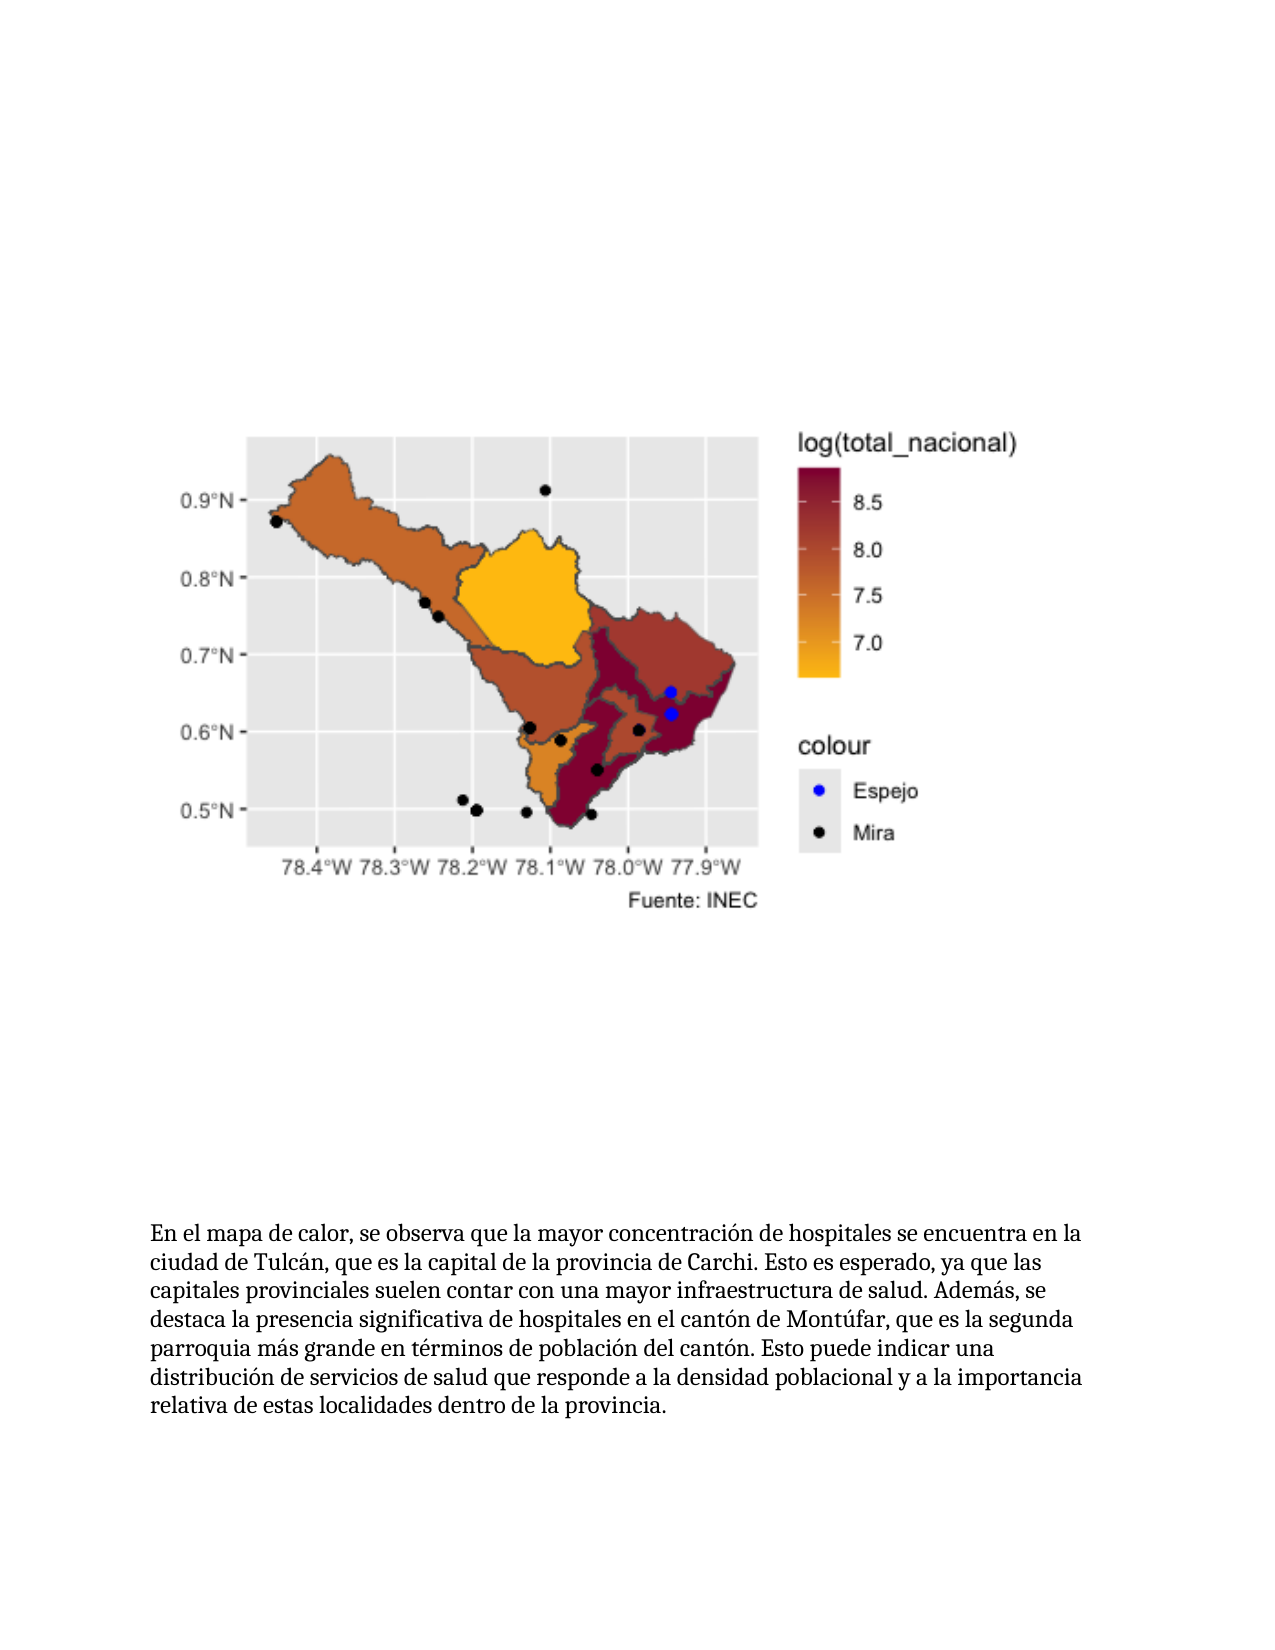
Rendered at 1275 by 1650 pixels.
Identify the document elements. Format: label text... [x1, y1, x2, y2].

text En el mapa de calor, se observa que la mayor concentración de hospitales se encuentra en la ciudad de Tulcán, que es la capital de la provincia de Carchi. Esto es esperado, ya que las capitales provinciales suelen contar con una mayor infraestructura de salud. Además, se destaca la presencia significativa de hospitales en el cantón de Montúfar, que es la segunda parroquia más grande en términos de población del cantón. Esto puede indicar una distribución de servicios de salud que responde a la densidad poblacional y a la importancia relativa de estas localidades dentro de la provincia. [150, 1219, 1125, 1420]
picture [168, 150, 1044, 1200]
